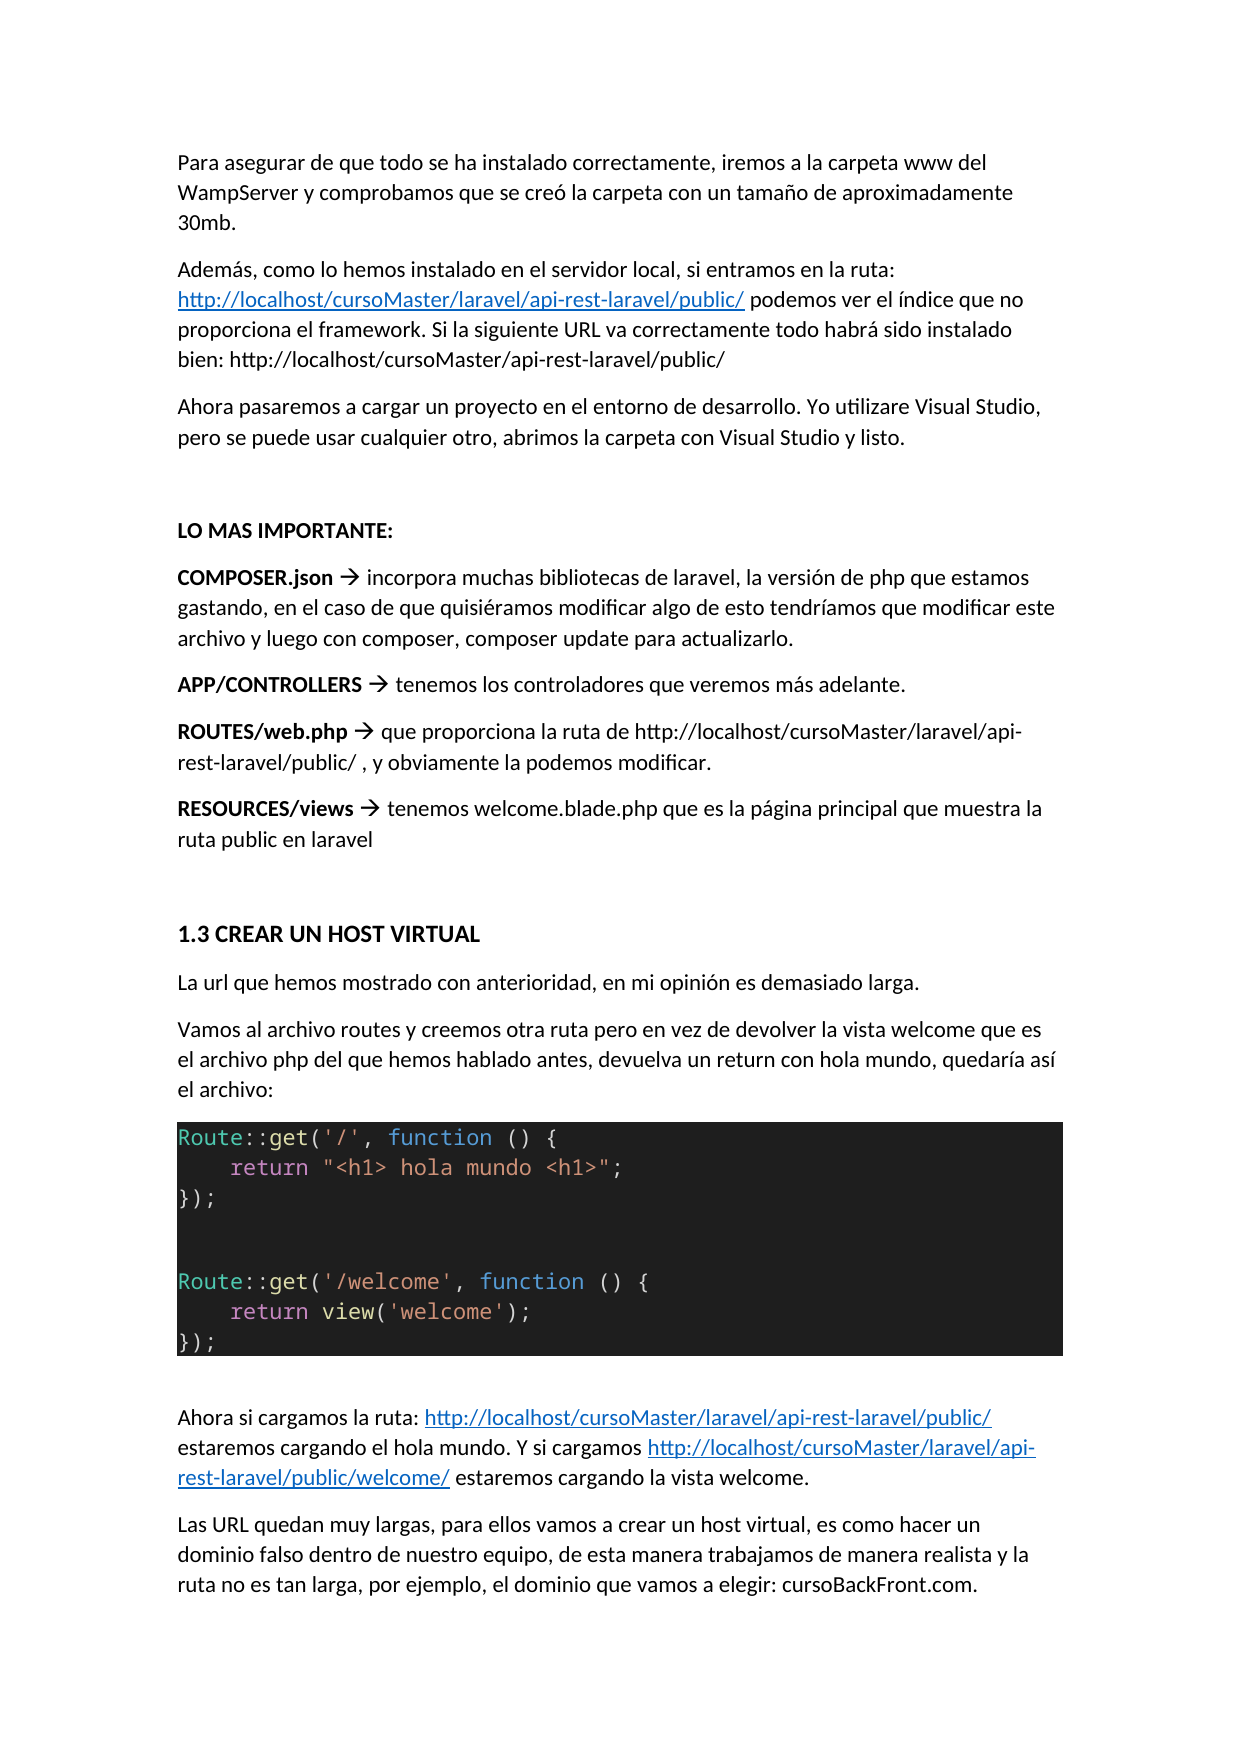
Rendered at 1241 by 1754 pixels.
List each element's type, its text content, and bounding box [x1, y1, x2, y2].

text }); [177, 1182, 1063, 1212]
text ROUTES/web.php que proporciona la ruta de http://localhost/cursoMaster/laravel/api-rest-laravel/public/ , y obviamente la podemos modificar. [177, 717, 1063, 776]
text Ahora si cargamos la ruta: http://localhost/cursoMaster/laravel/api-rest-laravel/public/ estaremos cargando el hola mundo. Y si cargamos http://localhost/cursoMaster/laravel/api-rest-laravel/public/welcome/ estaremos cargando la vista welcome. [177, 1403, 1063, 1491]
text Route::get('/welcome', function () { [177, 1266, 1063, 1296]
text APP/CONTROLLERS tenemos los controladores que veremos más adelante. [177, 671, 1063, 698]
text Vamos al archivo routes y creemos otra ruta pero en vez de devolver la vista welcome que es el archivo php del que hemos hablado antes, devuelva un return con hola mundo, quedaría así el archivo: [177, 1015, 1063, 1103]
text LO MAS IMPORTANTE: [177, 516, 1063, 544]
text La url que hemos mostrado con anterioridad, en mi opinión es demasiado larga. [177, 968, 1063, 996]
text return view('welcome'); [177, 1296, 1063, 1326]
text Además, como lo hemos instalado en el servidor local, si entramos en la ruta: http://localhost/cursoMaster/laravel/api-rest-laravel/public/ podemos ver el índice que no proporciona el framework. Si la siguiente URL va correctamente todo habrá sido instalado bien: http://localhost/cursoMaster/api-rest-laravel/public/ [177, 255, 1063, 373]
text Route::get('/', function () { [177, 1122, 1063, 1152]
text RESOURCES/views tenemos welcome.blade.php que es la página principal que muestra la ruta public en laravel [177, 794, 1063, 853]
text Las URL quedan muy largas, para ellos vamos a crear un host virtual, es como hacer un dominio falso dentro de nuestro equipo, de esta manera trabajamos de manera realista y la ruta no es tan larga, por ejemplo, el dominio que vamos a elegir: cursoBackFront.com. [177, 1510, 1063, 1598]
text COMPOSER.json incorpora muchas bibliotecas de laravel, la versión de php que estamos gastando, en el caso de que quisiéramos modificar algo de esto tendríamos que modificar este archivo y luego con composer, composer update para actualizarlo. [177, 563, 1063, 652]
text }); [177, 1326, 1063, 1356]
text Para asegurar de que todo se ha instalado correctamente, iremos a la carpeta www del WampServer y comprobamos que se creó la carpeta con un tamaño de aproximadamente 30mb. [177, 148, 1063, 236]
text return "<h1> hola mundo <h1>"; [177, 1152, 1063, 1182]
text Ahora pasaremos a cargar un proyecto en el entorno de desarrollo. Yo utilizare Visual Studio, pero se puede usar cualquier otro, abrimos la carpeta con Visual Studio y listo. [177, 392, 1063, 451]
text 1.3 CREAR UN HOST VIRTUAL [177, 918, 1063, 949]
